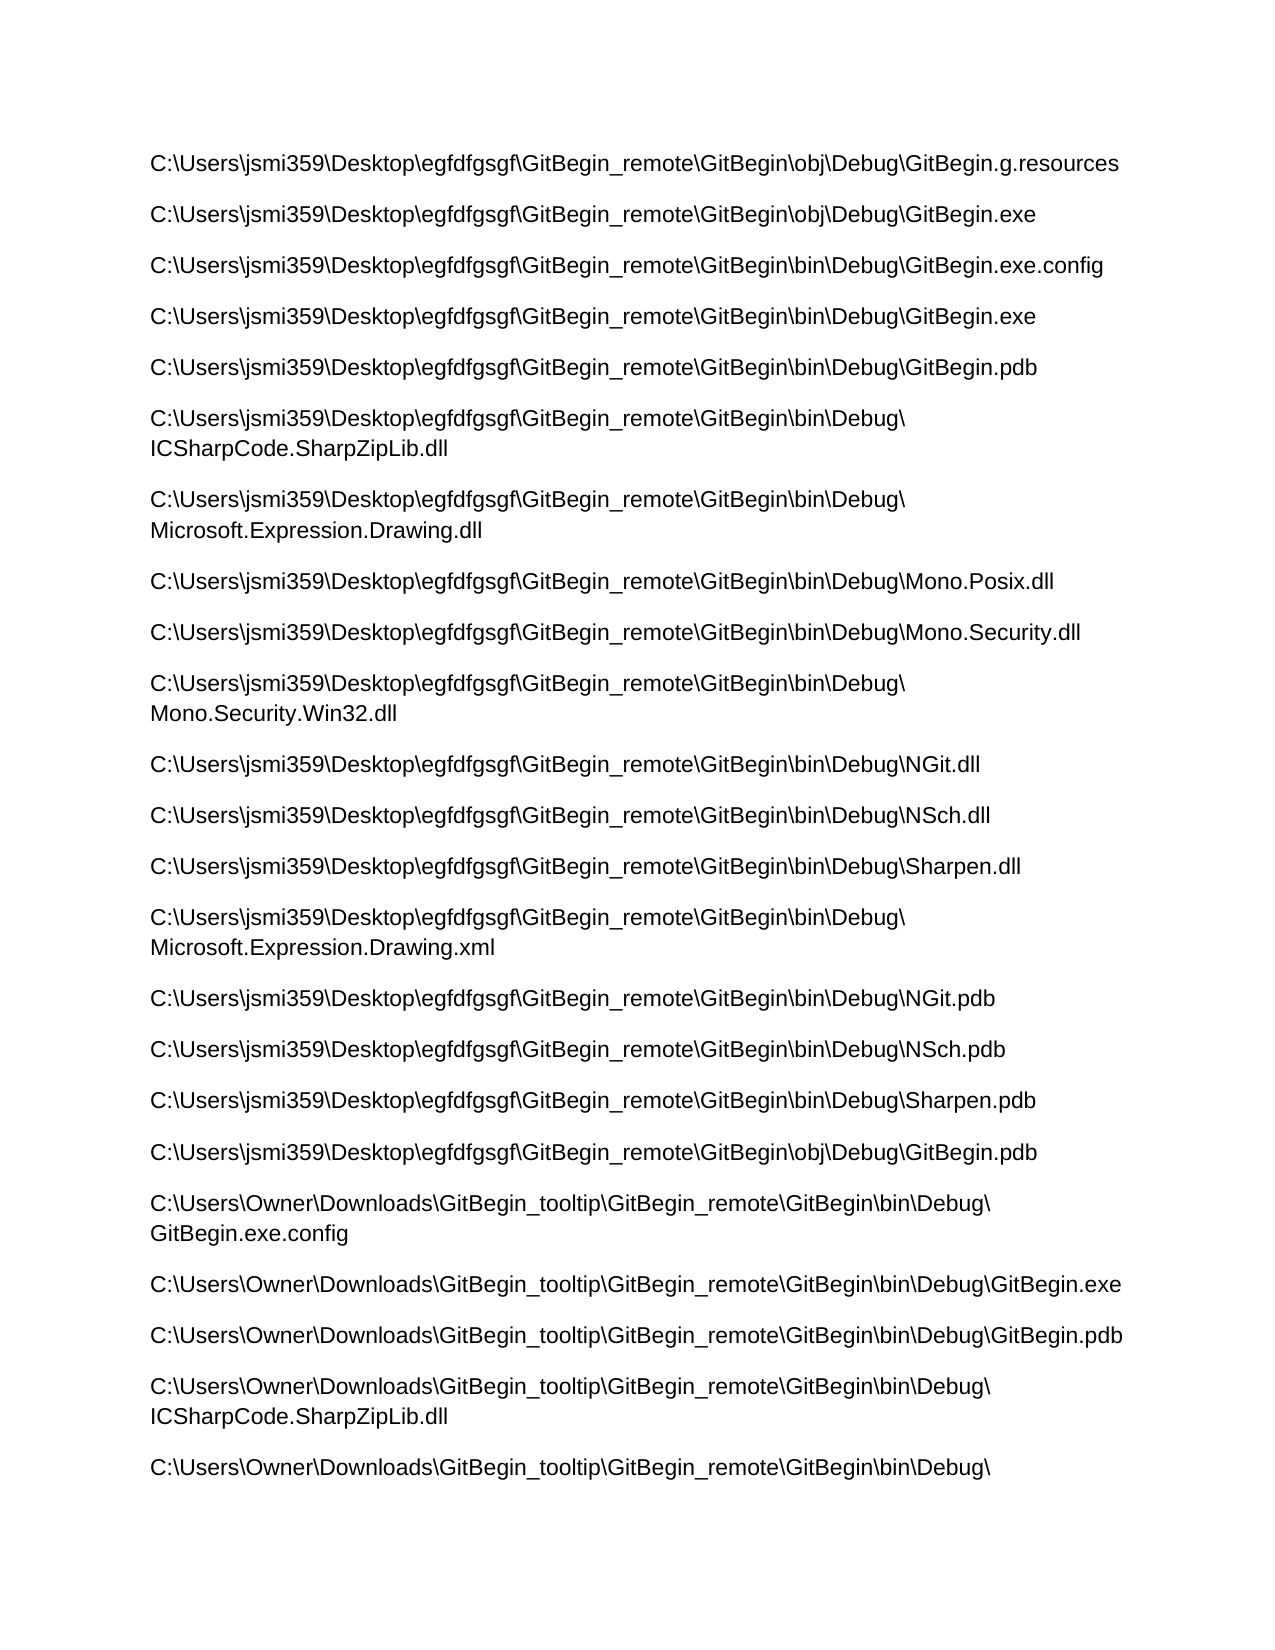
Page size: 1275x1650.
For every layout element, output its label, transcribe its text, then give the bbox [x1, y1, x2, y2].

text C:\Users\jsmi359\Desktop\egfdfgsgf\GitBegin_remote\GitBegin\bin\Debug\ICSharpCode.SharpZipLib.dll [150, 405, 1125, 462]
text C:\Users\Owner\Downloads\GitBegin_tooltip\GitBegin_remote\GitBegin\bin\Debug\GitBegin.exe.config [150, 1189, 1125, 1246]
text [150, 1454, 1125, 1481]
text C:\Users\jsmi359\Desktop\egfdfgsgf\GitBegin_remote\GitBegin\bin\Debug\Mono.Security.Win32.dll [150, 670, 1125, 726]
text C:\Users\jsmi359\Desktop\egfdfgsgf\GitBegin_remote\GitBegin\bin\Debug\NSch.pdb [150, 1036, 1125, 1063]
text C:\Users\jsmi359\Desktop\egfdfgsgf\GitBegin_remote\GitBegin\bin\Debug\Mono.Security.dll [150, 619, 1125, 645]
text C:\Users\Owner\Downloads\GitBegin_tooltip\GitBegin_remote\GitBegin\bin\Debug\ICSharpCode.SharpZipLib.dll [150, 1373, 1125, 1429]
text C:\Users\jsmi359\Desktop\egfdfgsgf\GitBegin_remote\GitBegin\bin\Debug\Microsoft.Expression.Drawing.dll [150, 486, 1125, 543]
text C:\Users\jsmi359\Desktop\egfdfgsgf\GitBegin_remote\GitBegin\bin\Debug\Sharpen.dll [150, 853, 1125, 879]
text C:\Users\jsmi359\Desktop\egfdfgsgf\GitBegin_remote\GitBegin\bin\Debug\NGit.pdb [150, 985, 1125, 1012]
text C:\Users\jsmi359\Desktop\egfdfgsgf\GitBegin_remote\GitBegin\obj\Debug\GitBegin.pdb [150, 1138, 1125, 1165]
text C:\Users\jsmi359\Desktop\egfdfgsgf\GitBegin_remote\GitBegin\bin\Debug\NGit.dll [150, 751, 1125, 777]
text C:\Users\jsmi359\Desktop\egfdfgsgf\GitBegin_remote\GitBegin\obj\Debug\GitBegin.g.resources [150, 150, 1125, 176]
text C:\Users\jsmi359\Desktop\egfdfgsgf\GitBegin_remote\GitBegin\bin\Debug\GitBegin.exe.config [150, 252, 1125, 278]
text C:\Users\jsmi359\Desktop\egfdfgsgf\GitBegin_remote\GitBegin\bin\Debug\Mono.Posix.dll [150, 568, 1125, 594]
text C:\Users\jsmi359\Desktop\egfdfgsgf\GitBegin_remote\GitBegin\bin\Debug\NSch.dll [150, 802, 1125, 828]
text C:\Users\jsmi359\Desktop\egfdfgsgf\GitBegin_remote\GitBegin\bin\Debug\GitBegin.pdb [150, 354, 1125, 381]
text C:\Users\jsmi359\Desktop\egfdfgsgf\GitBegin_remote\GitBegin\obj\Debug\GitBegin.exe [150, 201, 1125, 227]
text C:\Users\jsmi359\Desktop\egfdfgsgf\GitBegin_remote\GitBegin\bin\Debug\GitBegin.exe [150, 303, 1125, 329]
text C:\Users\Owner\Downloads\GitBegin_tooltip\GitBegin_remote\GitBegin\bin\Debug\GitBegin.pdb [150, 1322, 1125, 1348]
text C:\Users\jsmi359\Desktop\egfdfgsgf\GitBegin_remote\GitBegin\bin\Debug\Sharpen.pdb [150, 1087, 1125, 1114]
text C:\Users\Owner\Downloads\GitBegin_tooltip\GitBegin_remote\GitBegin\bin\Debug\GitBegin.exe [150, 1271, 1125, 1297]
text C:\Users\jsmi359\Desktop\egfdfgsgf\GitBegin_remote\GitBegin\bin\Debug\Microsoft.Expression.Drawing.xml [150, 904, 1125, 961]
